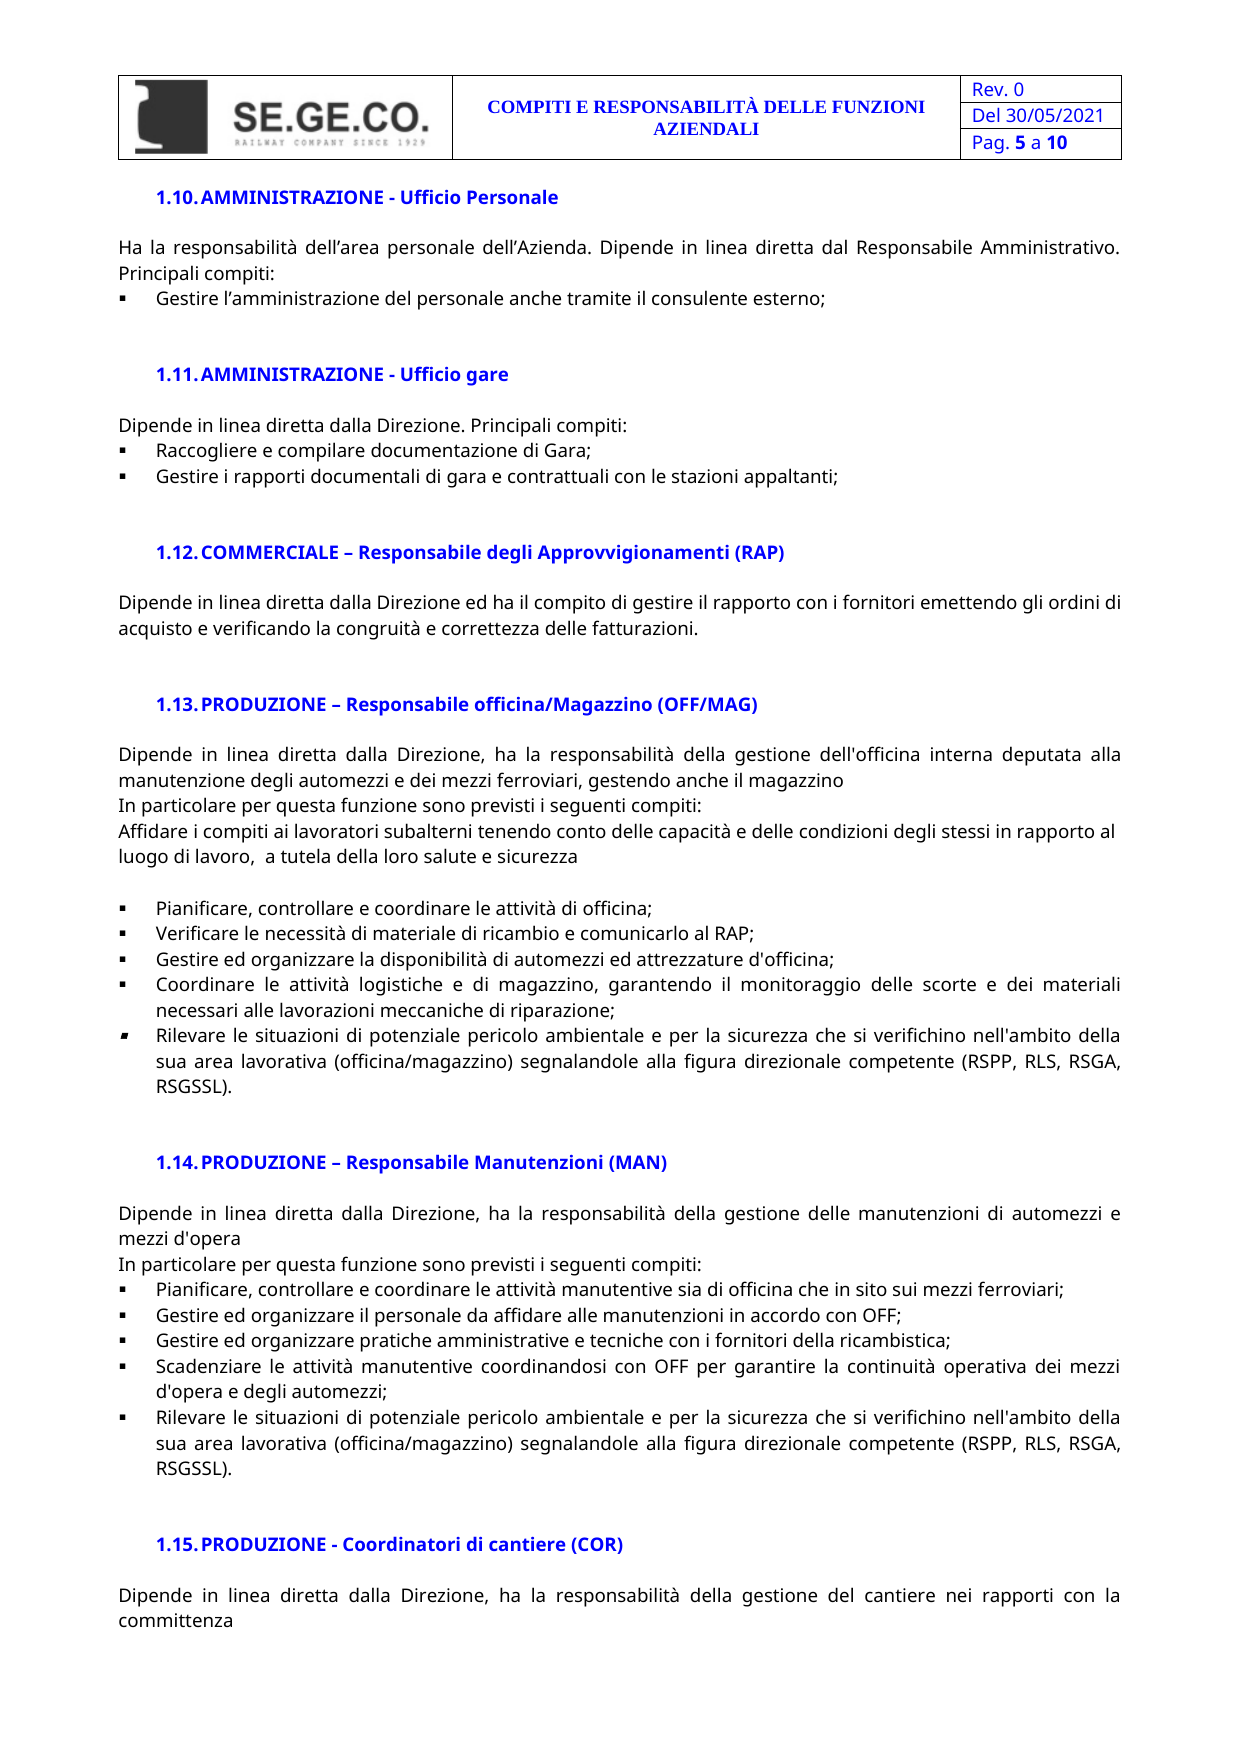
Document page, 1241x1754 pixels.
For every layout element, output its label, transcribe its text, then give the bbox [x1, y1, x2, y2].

subtitle COMMERCIALE – Responsabile degli Approvvigionamenti (RAP) [156, 539, 1122, 565]
list Gestire l’amministrazione del personale anche tramite il consulente esterno; [118, 286, 1122, 311]
subtitle PRODUZIONE - Coordinatori di cantiere (COR) [156, 1531, 1122, 1557]
text Dipende in linea diretta dalla Direzione, ha la responsabilità della gestione dell'officina interna deputata alla manutenzione degli automezzi e dei mezzi ferroviari, gestendo anche il magazzino [118, 742, 1122, 793]
list Pianificare, controllare e coordinare le attività di officina; [118, 895, 1122, 920]
subtitle AMMINISTRAZIONE - Ufficio Personale [156, 184, 1122, 209]
list Pianificare, controllare e coordinare le attività manutentive sia di officina che in sito sui mezzi ferroviari; [118, 1277, 1122, 1302]
list Gestire ed organizzare il personale da affidare alle manutenzioni in accordo con OFF; [118, 1302, 1122, 1328]
text Dipende in linea diretta dalla Direzione, ha la responsabilità della gestione delle manutenzioni di automezzi e mezzi d'opera [118, 1200, 1122, 1251]
text Dipende in linea diretta dalla Direzione, ha la responsabilità della gestione del cantiere nei rapporti con la committenza [118, 1582, 1122, 1633]
list Gestire ed organizzare pratiche amministrative e tecniche con i fornitori della ricambistica; [118, 1328, 1122, 1353]
list Gestire ed organizzare la disponibilità di automezzi ed attrezzature d'officina; [118, 946, 1122, 971]
list Rilevare le situazioni di potenziale pericolo ambientale e per la sicurezza che si verifichino nell'ambito della sua area lavorativa (officina/magazzino) segnalandole alla figura direzionale competente (RSPP, RLS, RSGA, RSGSSL). [118, 1404, 1122, 1481]
text Ha la responsabilità dell’area personale dell’Azienda. Dipende in linea diretta dal Responsabile Amministrativo. Principali compiti: [118, 234, 1122, 286]
subtitle PRODUZIONE – Responsabile officina/Magazzino (OFF/MAG) [156, 691, 1122, 717]
picture [129, 76, 441, 159]
subtitle PRODUZIONE – Responsabile Manutenzioni (MAN) [156, 1149, 1122, 1175]
text Dipende in linea diretta dalla Direzione ed ha il compito di gestire il rapporto con i fornitori emettendo gli ordini di acquisto e verificando la congruità e correttezza delle fatturazioni. [118, 590, 1122, 641]
list Raccogliere e compilare documentazione di Gara; [118, 438, 1122, 463]
list Gestire i rapporti documentali di gara e contrattuali con le stazioni appaltanti; [118, 463, 1122, 489]
list Rilevare le situazioni di potenziale pericolo ambientale e per la sicurezza che si verifichino nell'ambito della sua area lavorativa (officina/magazzino) segnalandole alla figura direzionale competente (RSPP, RLS, RSGA, RSGSSL). [118, 1022, 1122, 1099]
list Verificare le necessità di materiale di ricambio e comunicarlo al RAP; [118, 920, 1122, 946]
text Dipende in linea diretta dalla Direzione. Principali compiti: [118, 412, 1122, 438]
list Scadenziare le attività manutentive coordinandosi con OFF per garantire la continuità operativa dei mezzi d'opera e degli automezzi; [118, 1353, 1122, 1404]
list Coordinare le attività logistiche e di magazzino, garantendo il monitoraggio delle scorte e dei materiali necessari alle lavorazioni meccaniche di riparazione; [118, 971, 1122, 1022]
text In particolare per questa funzione sono previsti i seguenti compiti: [118, 1251, 1122, 1277]
text Affidare i compiti ai lavoratori subalterni tenendo conto delle capacità e delle condizioni degli stessi in rapporto al luogo di lavoro, a tutela della loro salute e sicurezza [118, 818, 1122, 869]
text In particolare per questa funzione sono previsti i seguenti compiti: [118, 793, 1122, 818]
subtitle AMMINISTRAZIONE - Ufficio gare [156, 362, 1122, 387]
